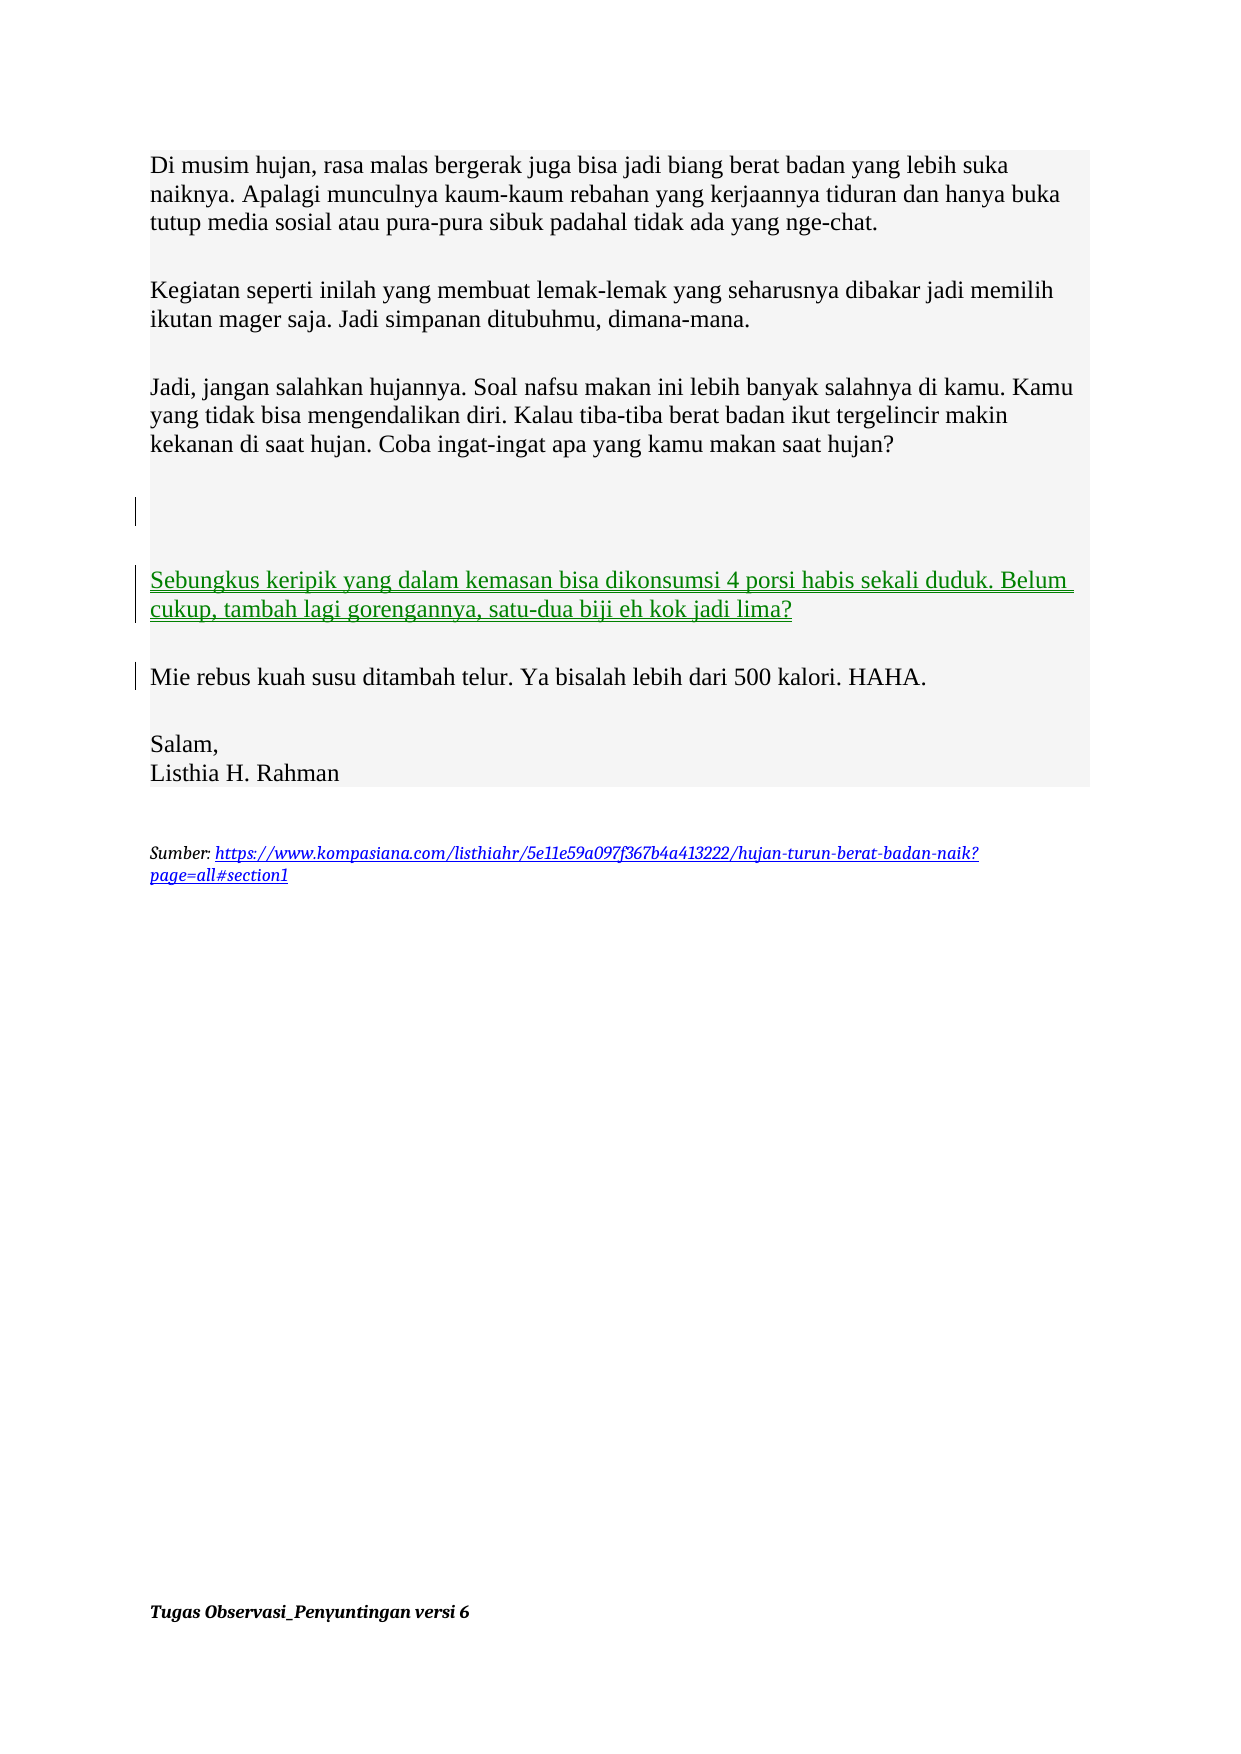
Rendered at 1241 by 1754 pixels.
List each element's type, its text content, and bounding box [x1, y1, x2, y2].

text Jadi, jangan salahkan hujannya. Soal nafsu makan ini lebih banyak salahnya di kamu. Kamu yang tidak bisa mengendalikan diri. Kalau tiba-tiba berat badan ikut tergelincir makin kekanan di saat hujan. Coba ingat-ingat apa yang kamu makan saat hujan? [150, 372, 1090, 458]
text Di musim hujan, rasa malas bergerak juga bisa jadi biang berat badan yang lebih suka naiknya. Apalagi munculnya kaum-kaum rebahan yang kerjaannya tiduran dan hanya buka tutup media sosial atau pura-pura sibuk padahal tidak ada yang nge-chat. [150, 150, 1090, 236]
text Sumber: https://www.kompasiana.com/listhiahr/5e11e59a097f367b4a413222/hujan-turun-berat-badan-naik?page=all#section1 [150, 843, 1090, 886]
text Salam, Listhia H. Rahman [150, 729, 1090, 787]
text Kegiatan seperti inilah yang membuat lemak-lemak yang seharusnya dibakar jadi memilih ikutan mager saja. Jadi simpanan ditubuhmu, dimana-mana. [150, 275, 1090, 333]
text Mie rebus kuah susu ditambah telur. Ya bisalah lebih dari 500 kalori. HAHA. [150, 662, 1090, 690]
